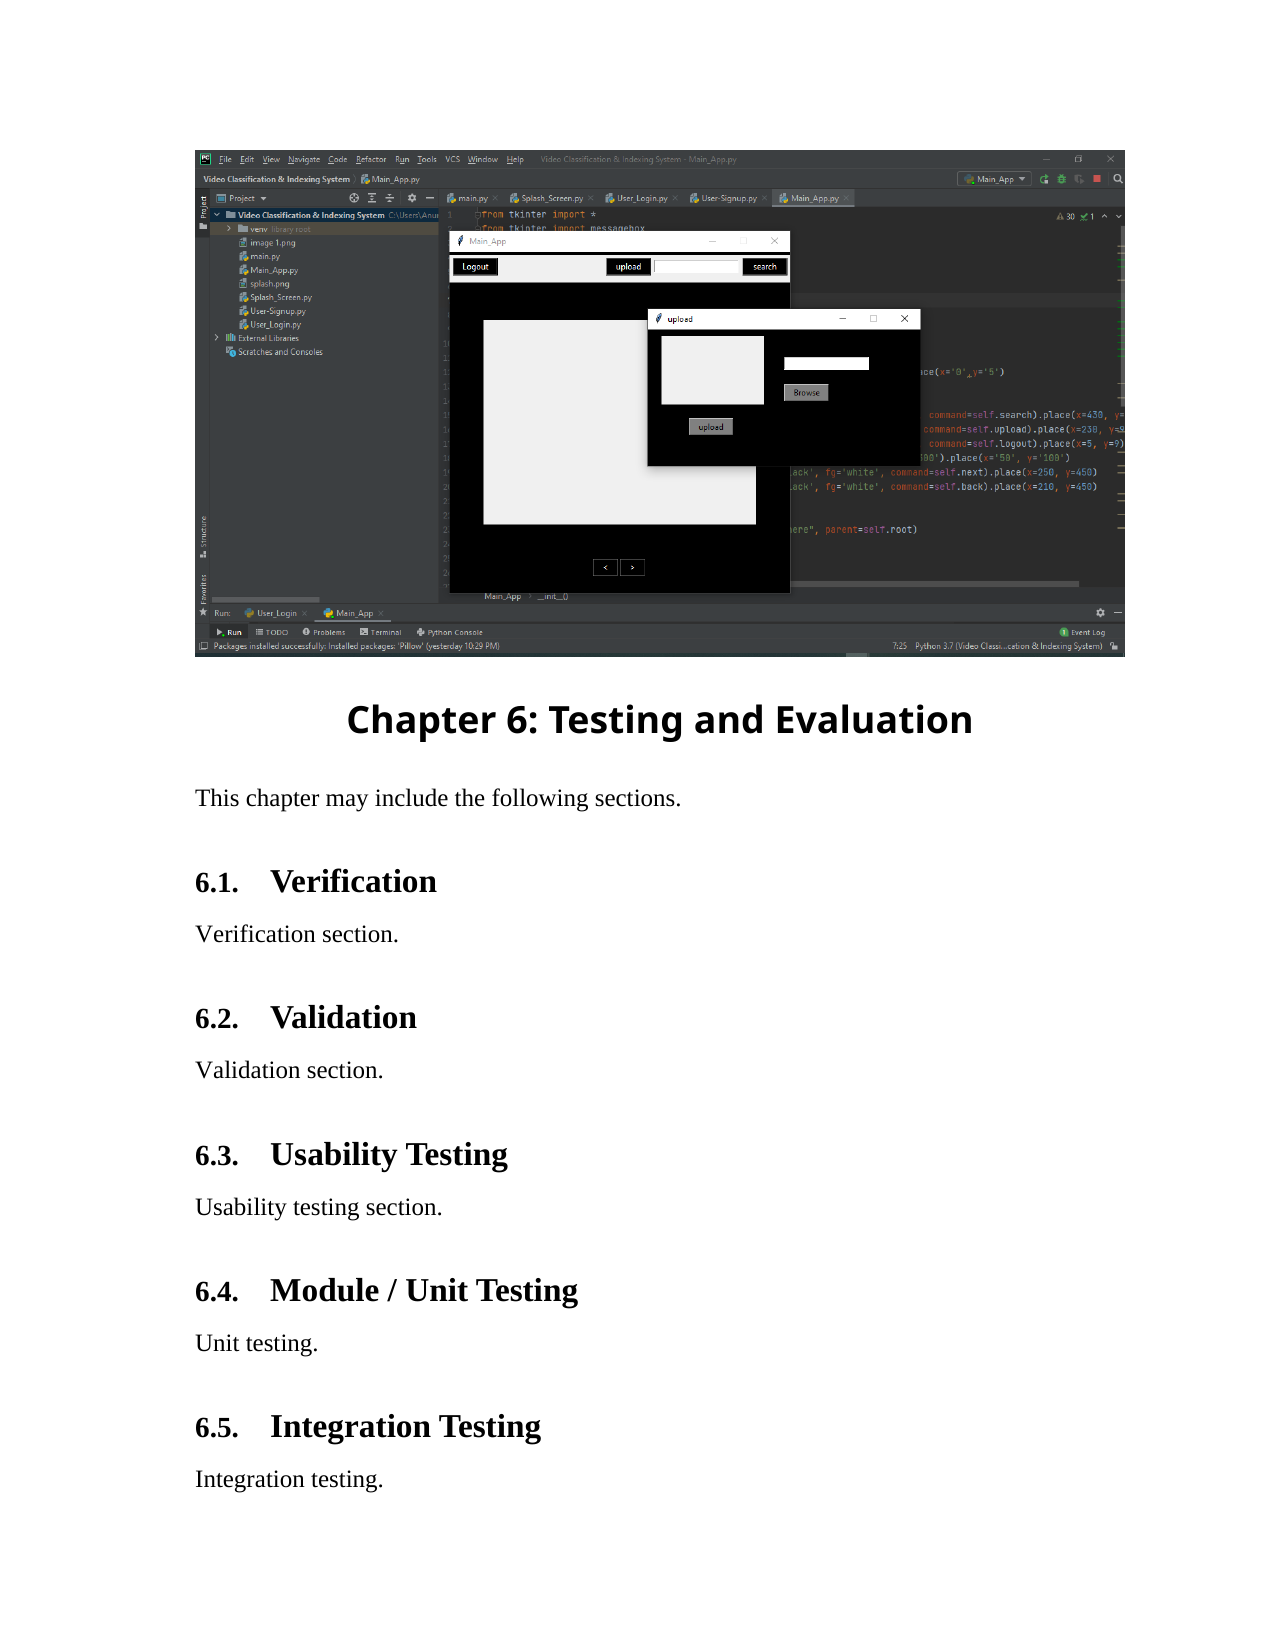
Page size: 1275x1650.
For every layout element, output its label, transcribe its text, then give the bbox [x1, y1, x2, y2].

text Verification section. [195, 919, 1125, 948]
text This chapter may include the following sections. [195, 783, 1125, 812]
subtitle Chapter 6: Testing and Evaluation [195, 694, 1125, 745]
text Validation section. [195, 1055, 1125, 1084]
subtitle Verification [195, 862, 1125, 900]
subtitle Usability Testing [195, 1134, 1125, 1172]
picture [195, 150, 1125, 657]
subtitle Module / Unit Testing [195, 1270, 1125, 1309]
text Usability testing section. [195, 1192, 1125, 1220]
text Unit testing. [195, 1328, 1125, 1357]
subtitle Validation [195, 998, 1125, 1036]
subtitle Integration Testing [195, 1407, 1125, 1445]
text Integration testing. [195, 1464, 1125, 1493]
